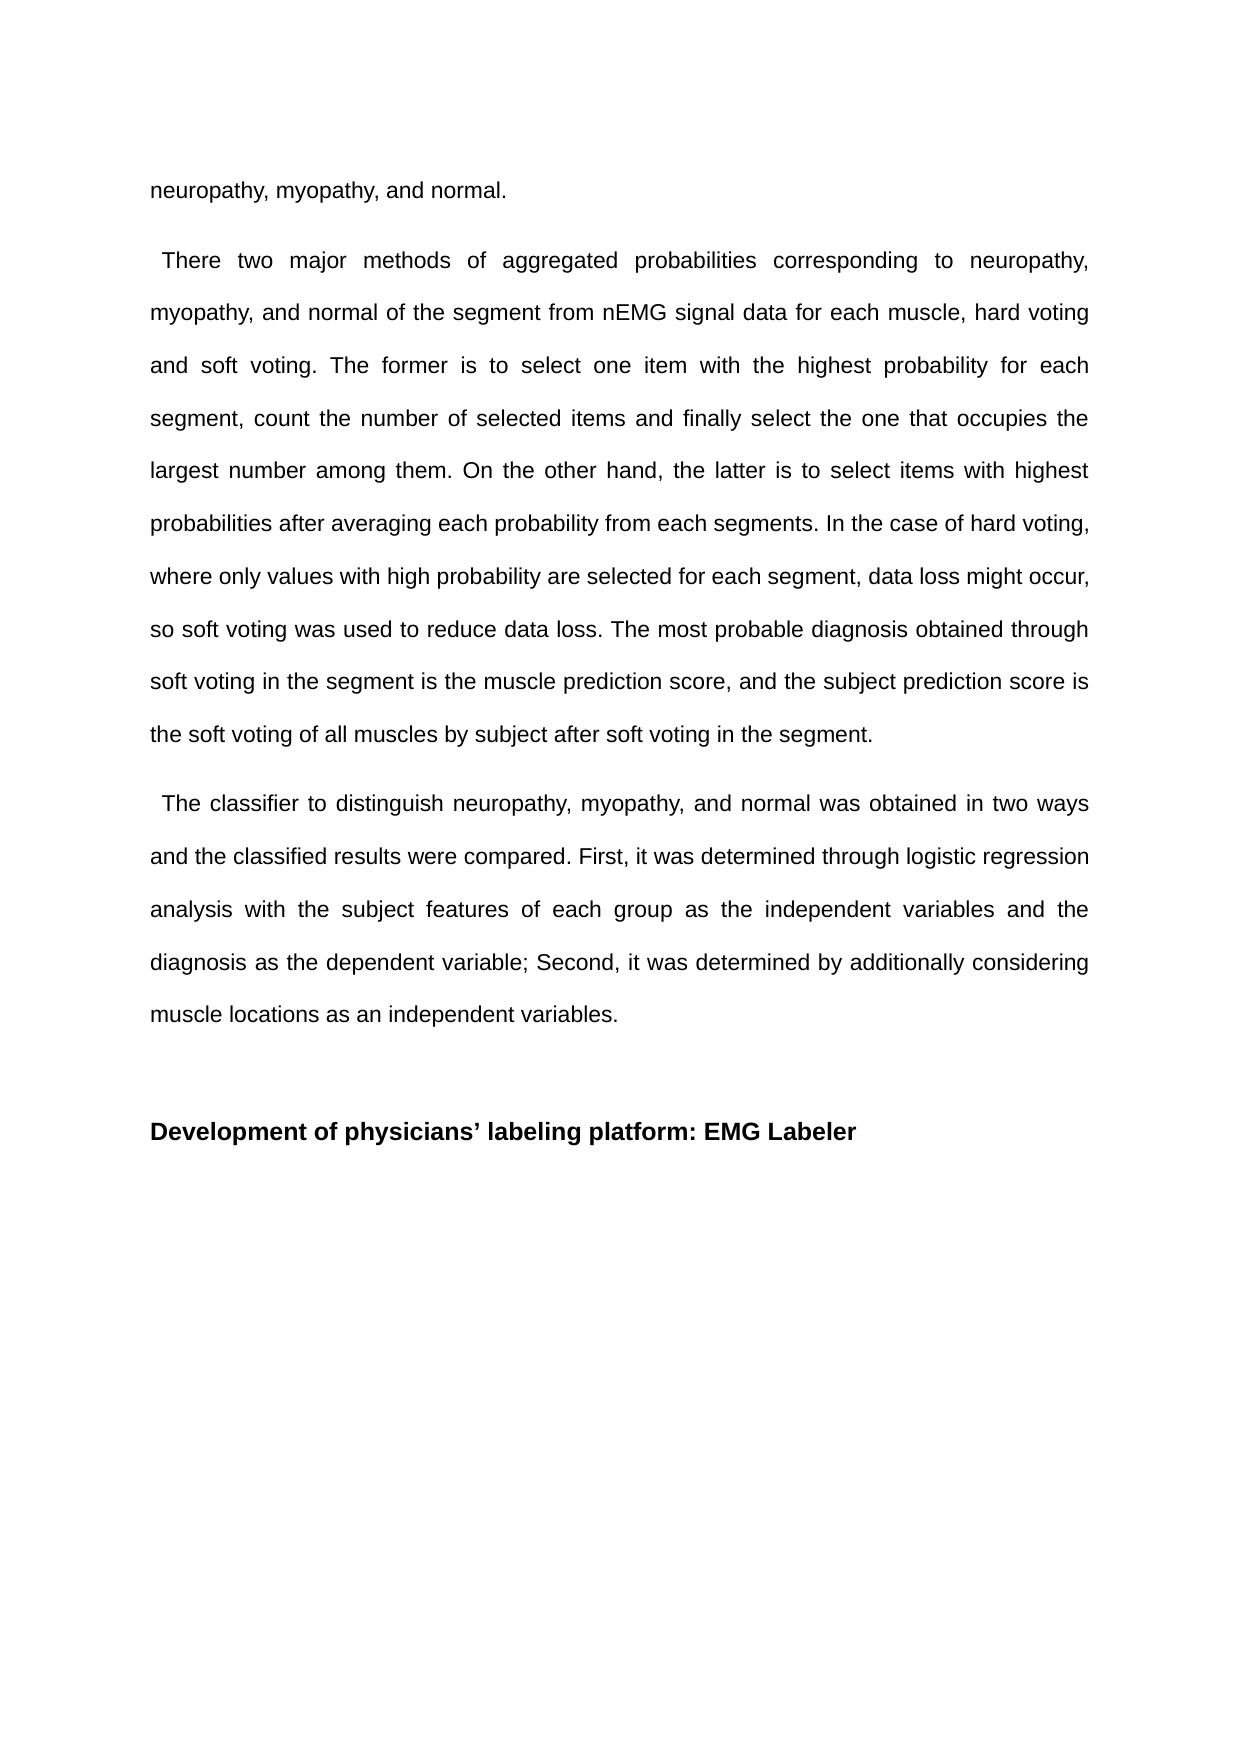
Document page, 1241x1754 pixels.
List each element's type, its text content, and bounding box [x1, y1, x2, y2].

text Development of physicians’ labeling platform: EMG Labeler [150, 1117, 1090, 1146]
text The classifier to distinguish neuropathy, myopathy, and normal was obtained in two ways and the classified results were compared. First, it was determined through logistic regression analysis with the subject features of each group as the independent variables and the diagnosis as the dependent variable; Second, it was determined by additionally considering muscle locations as an independent variables. [150, 790, 1090, 1027]
